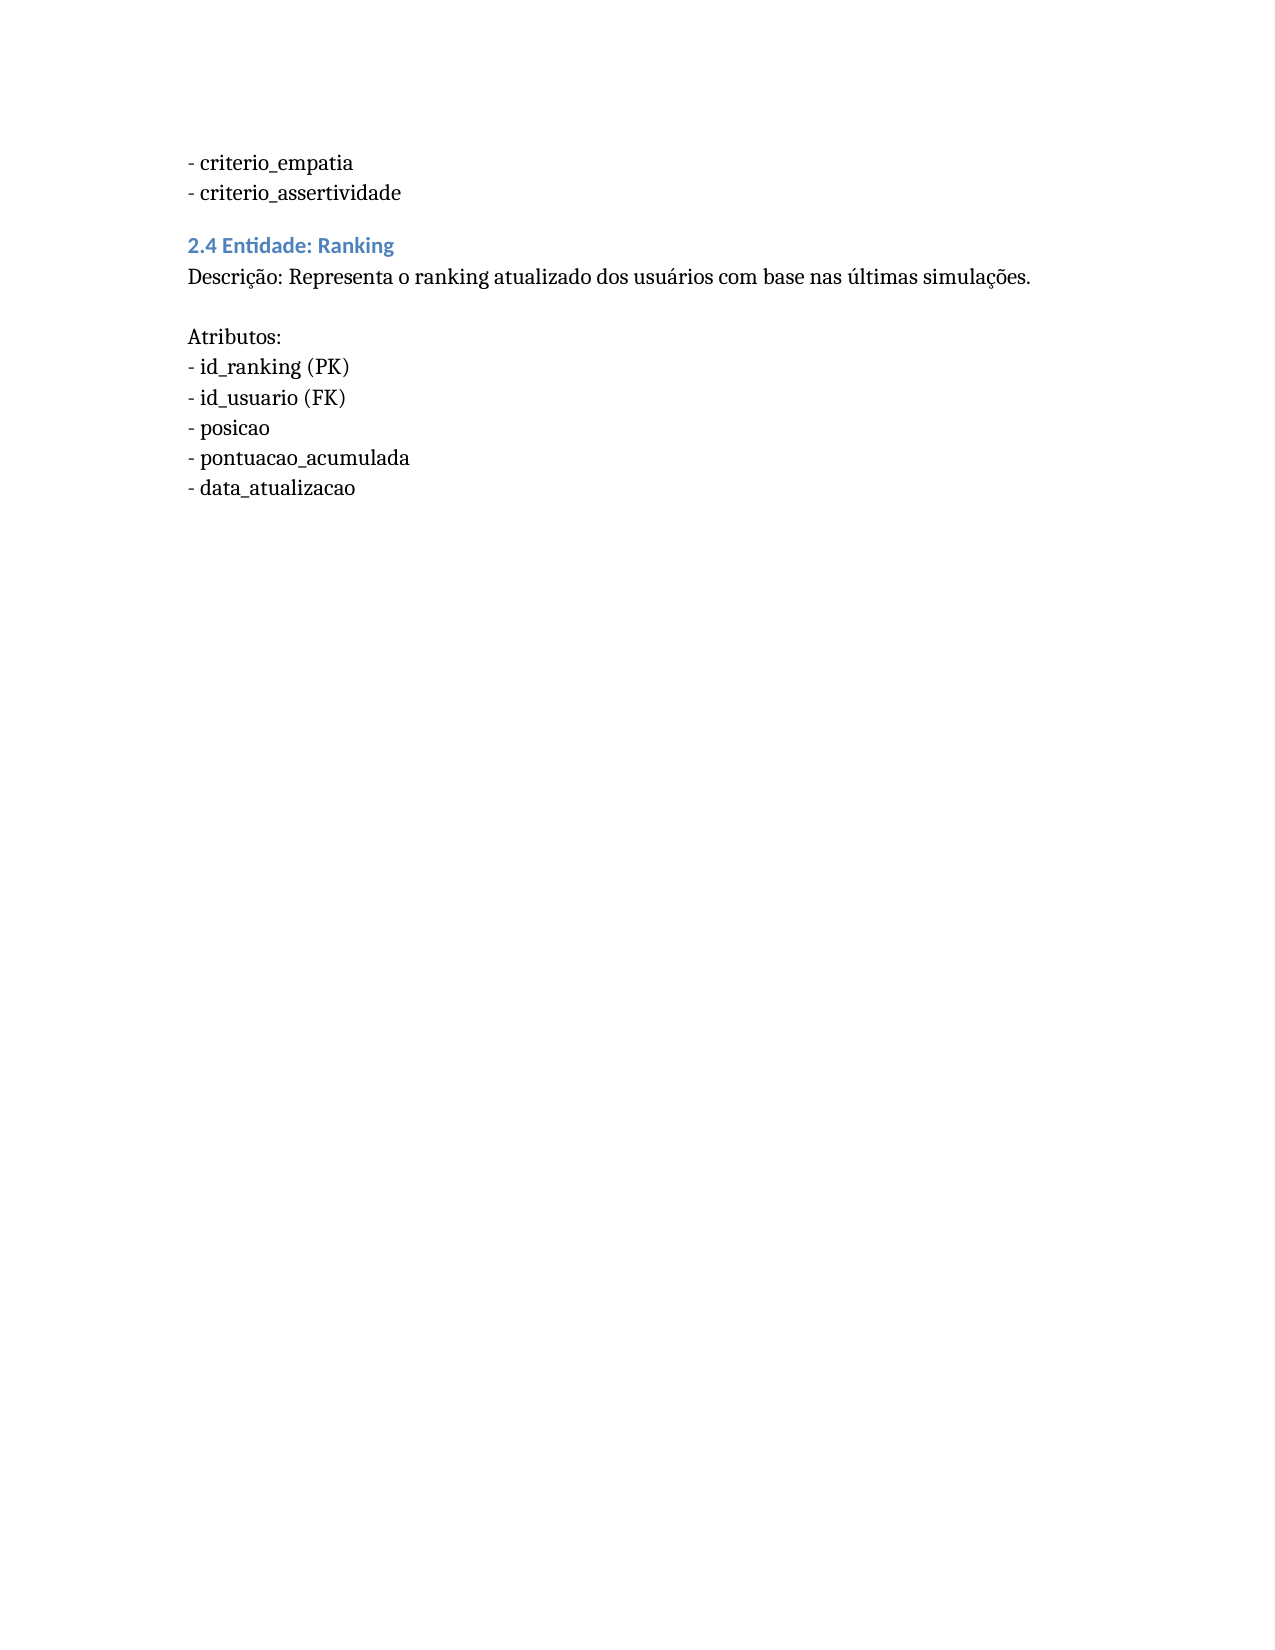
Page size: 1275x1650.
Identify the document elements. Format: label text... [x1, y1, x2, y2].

subtitle 2.4 Entidade: Ranking [187, 231, 1087, 259]
text Descrição: Representa o ranking atualizado dos usuários com base nas últimas simulações. Atributos: - id_ranking (PK) - id_usuario (FK) - posicao - pontuacao_acumulada - data_atualizacao [187, 263, 1087, 501]
